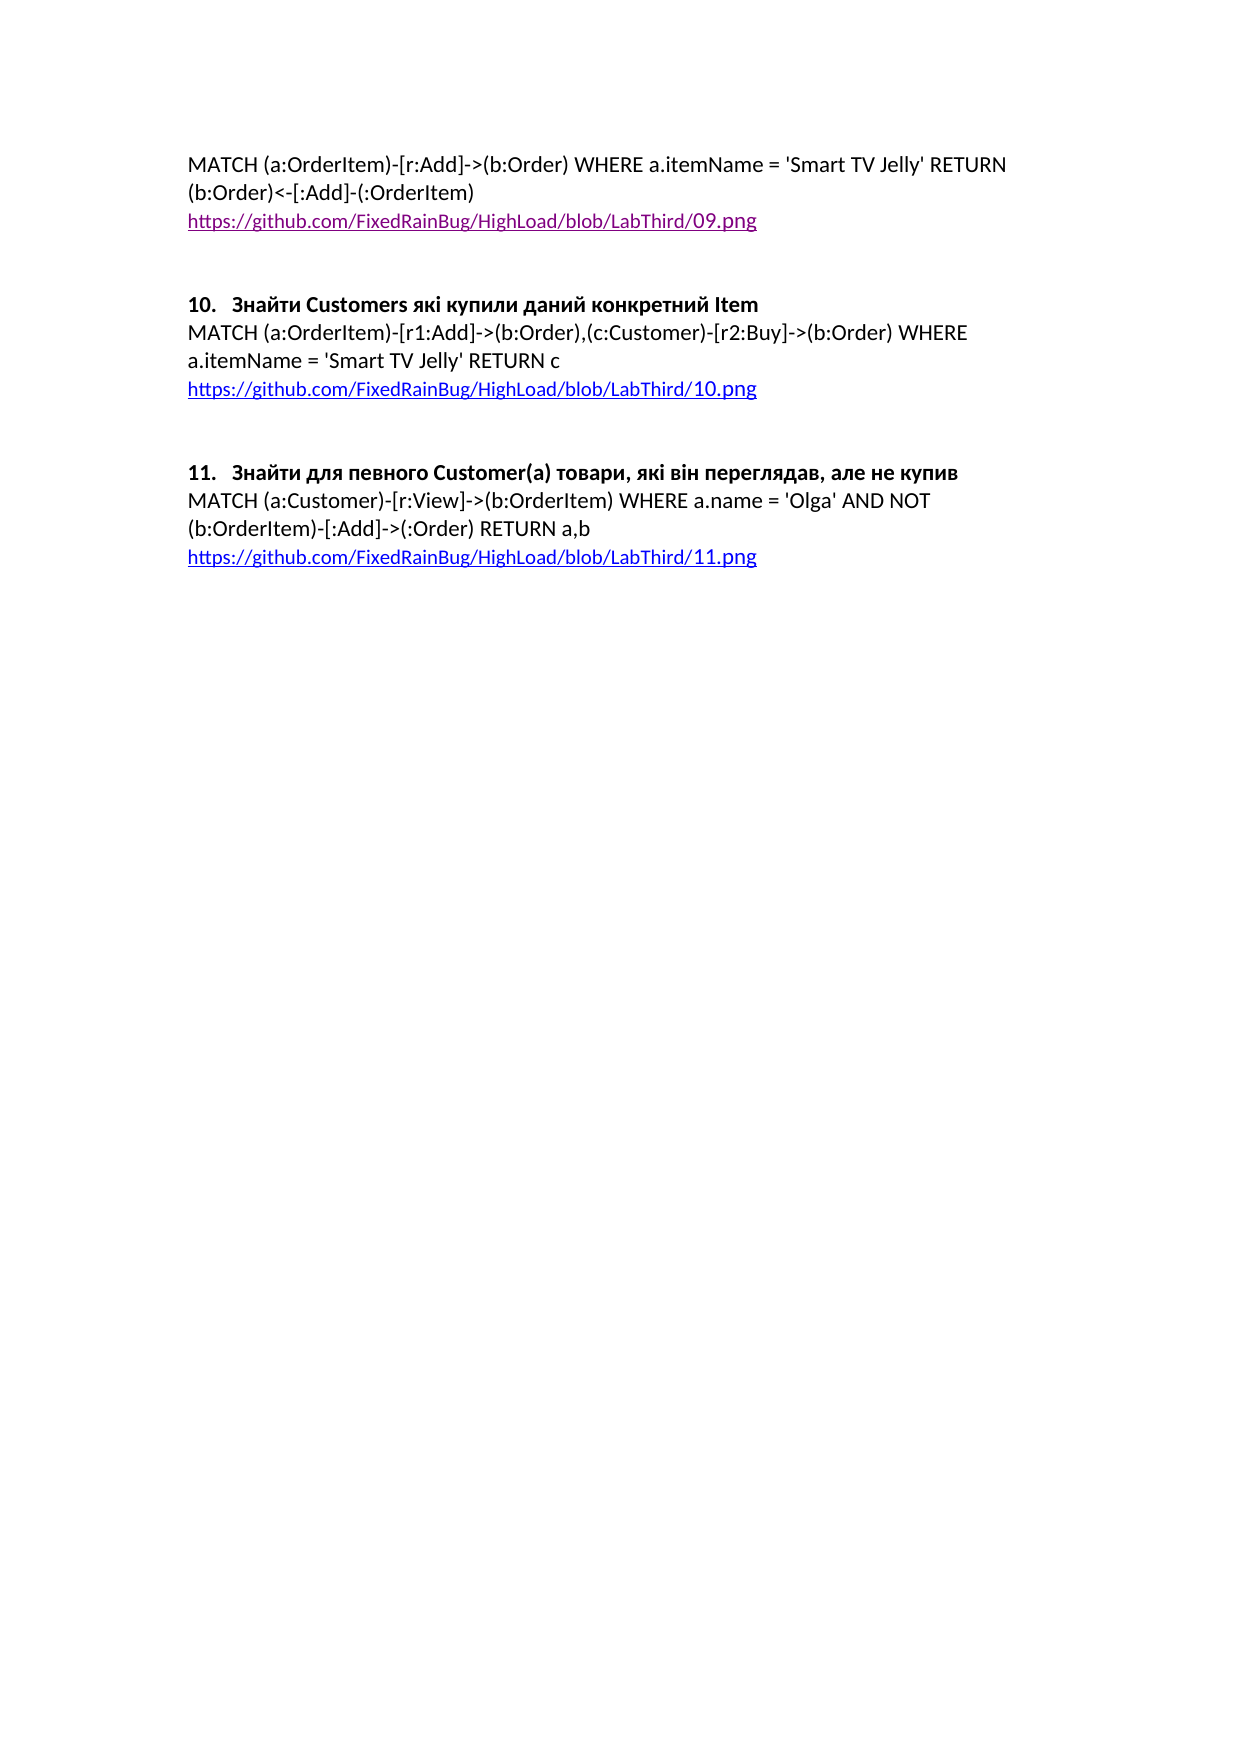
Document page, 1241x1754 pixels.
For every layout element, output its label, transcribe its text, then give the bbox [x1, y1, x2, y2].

list MATCH (a:Customer)-[r:View]->(b:OrderItem) WHERE a.name = 'Olga' AND NOT (b:OrderItem)-[:Add]->(:Order) RETURN a,b [187, 486, 1053, 542]
list Знайти Customers які купили даний конкретний Item [187, 290, 1053, 318]
list MATCH (a:OrderItem)-[r:Add]->(b:Order) WHERE a.itemName = 'Smart TV Jelly' RETURN (b:Order)<-[:Add]-(:OrderItem) [187, 150, 1053, 206]
list MATCH (a:OrderItem)-[r1:Add]->(b:Order),(c:Customer)-[r2:Buy]->(b:Order) WHERE a.itemName = 'Smart TV Jelly' RETURN c [187, 318, 1053, 374]
list Знайти для певного Customer(а) товари, які він переглядав, але не купив [187, 458, 1053, 486]
list https://github.com/FixedRainBug/HighLoad/blob/LabThird/09.png [187, 206, 1053, 234]
list https://github.com/FixedRainBug/HighLoad/blob/LabThird/10.png [187, 374, 1053, 402]
list https://github.com/FixedRainBug/HighLoad/blob/LabThird/11.png [187, 542, 1053, 570]
